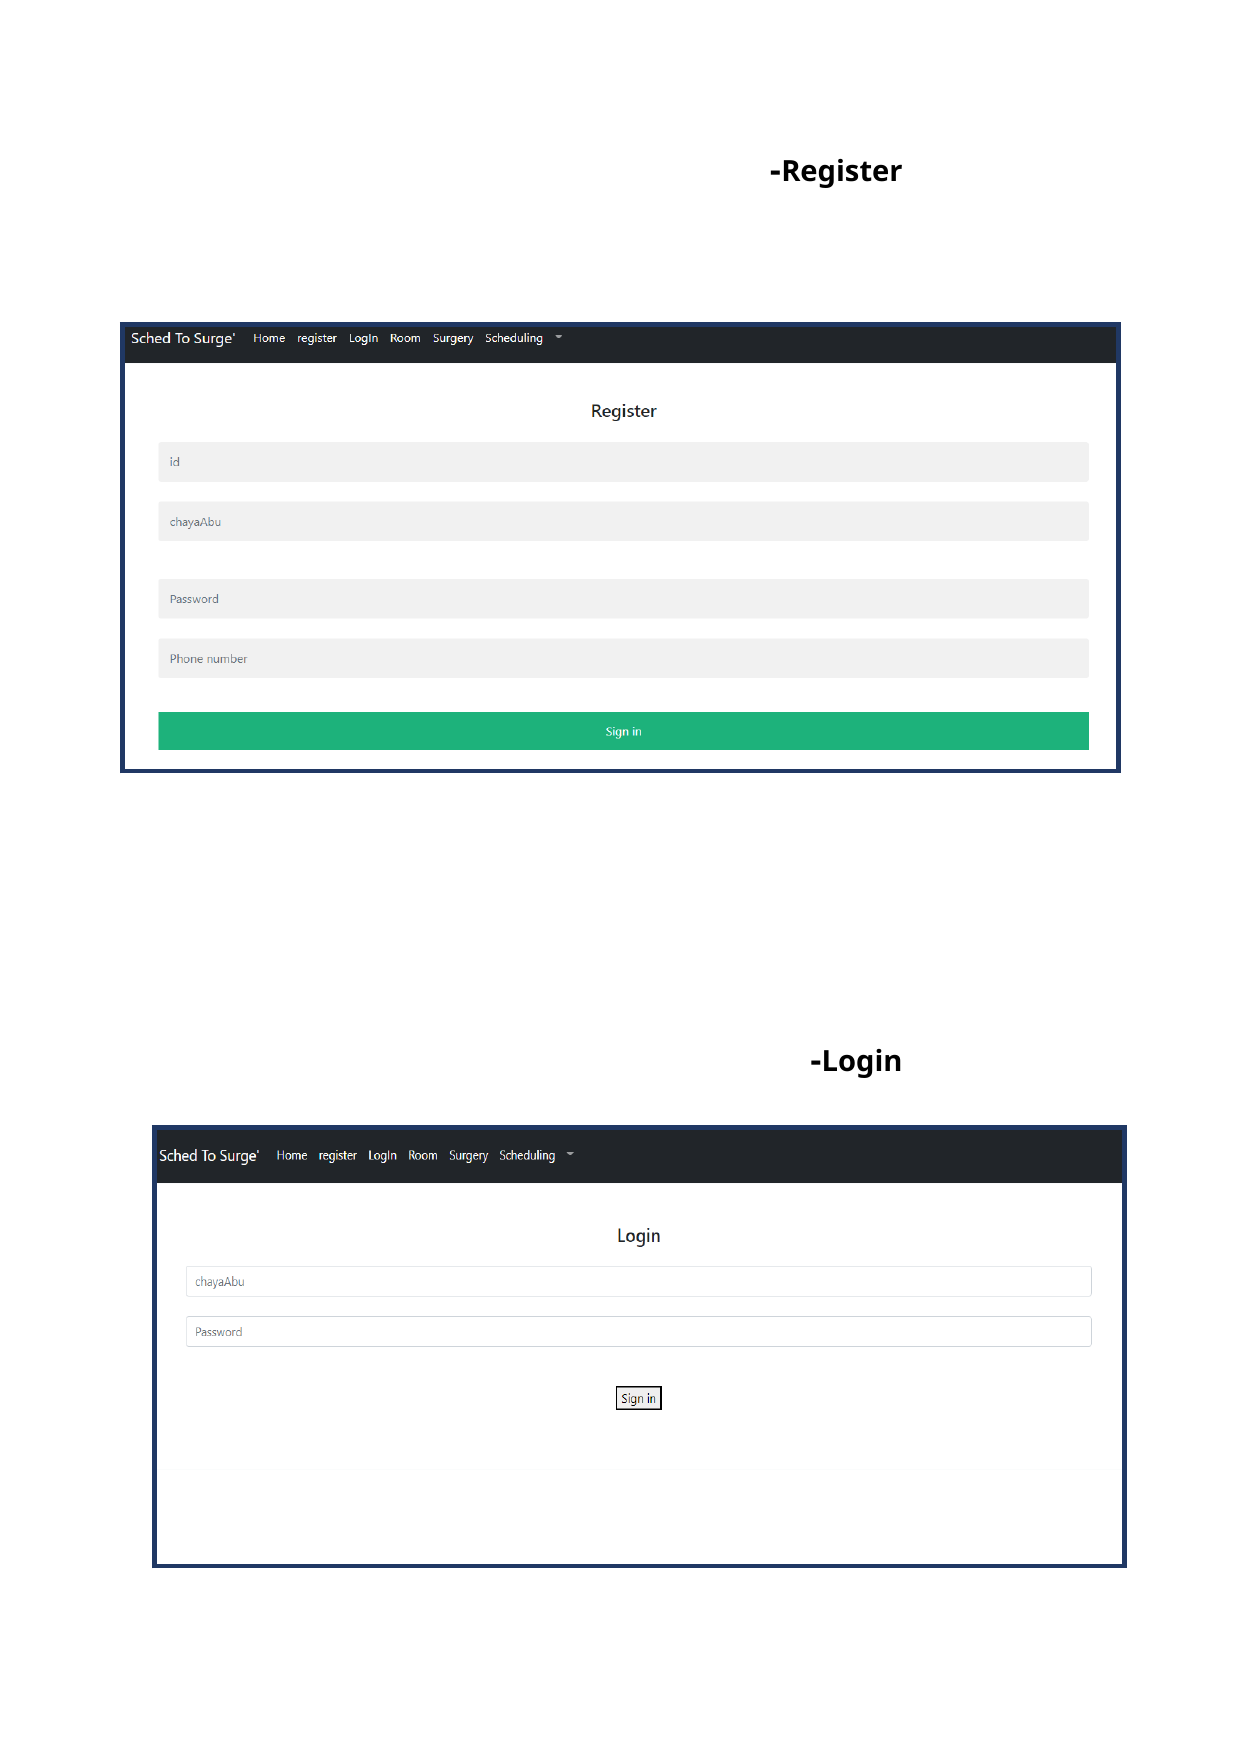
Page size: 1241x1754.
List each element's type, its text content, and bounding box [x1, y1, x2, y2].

text Login- [187, 1040, 978, 1125]
picture [157, 1130, 1122, 1564]
picture [125, 327, 1116, 769]
text Register- [187, 150, 978, 248]
